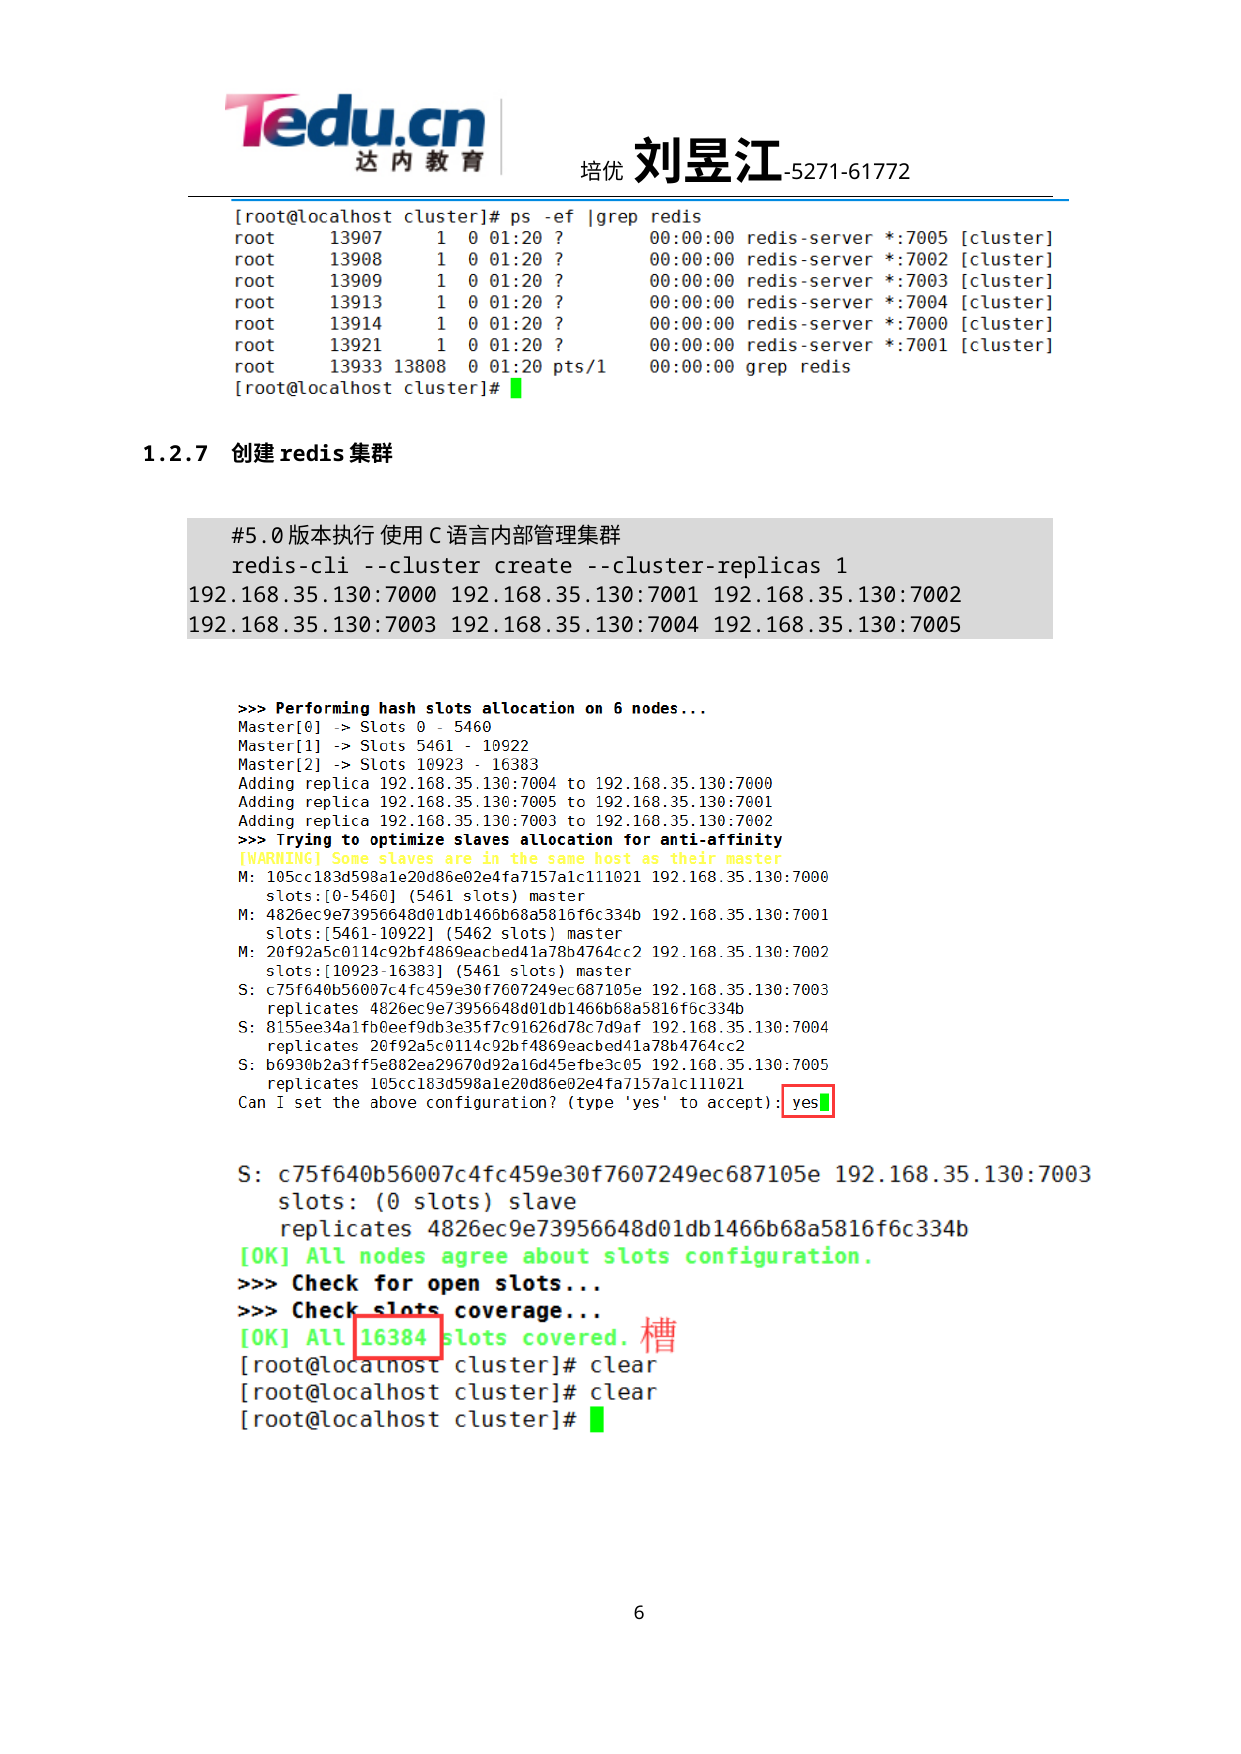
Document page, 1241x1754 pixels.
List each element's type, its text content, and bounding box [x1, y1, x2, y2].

picture [225, 88, 507, 180]
subtitle 创建redis集群 [142, 436, 1053, 468]
picture [231, 199, 1069, 409]
picture [231, 1160, 1096, 1476]
text #5.0版本执行 使用C语言内部管理集群 [187, 518, 1053, 550]
picture [235, 698, 918, 1124]
text redis-cli --cluster create --cluster-replicas 1 192.168.35.130:7000 192.168.35.130:7001 192.168.35.130:7002 192.168.35.130:7003 192.168.35.130:7004 192.168.35.130:7005 [187, 550, 1053, 639]
